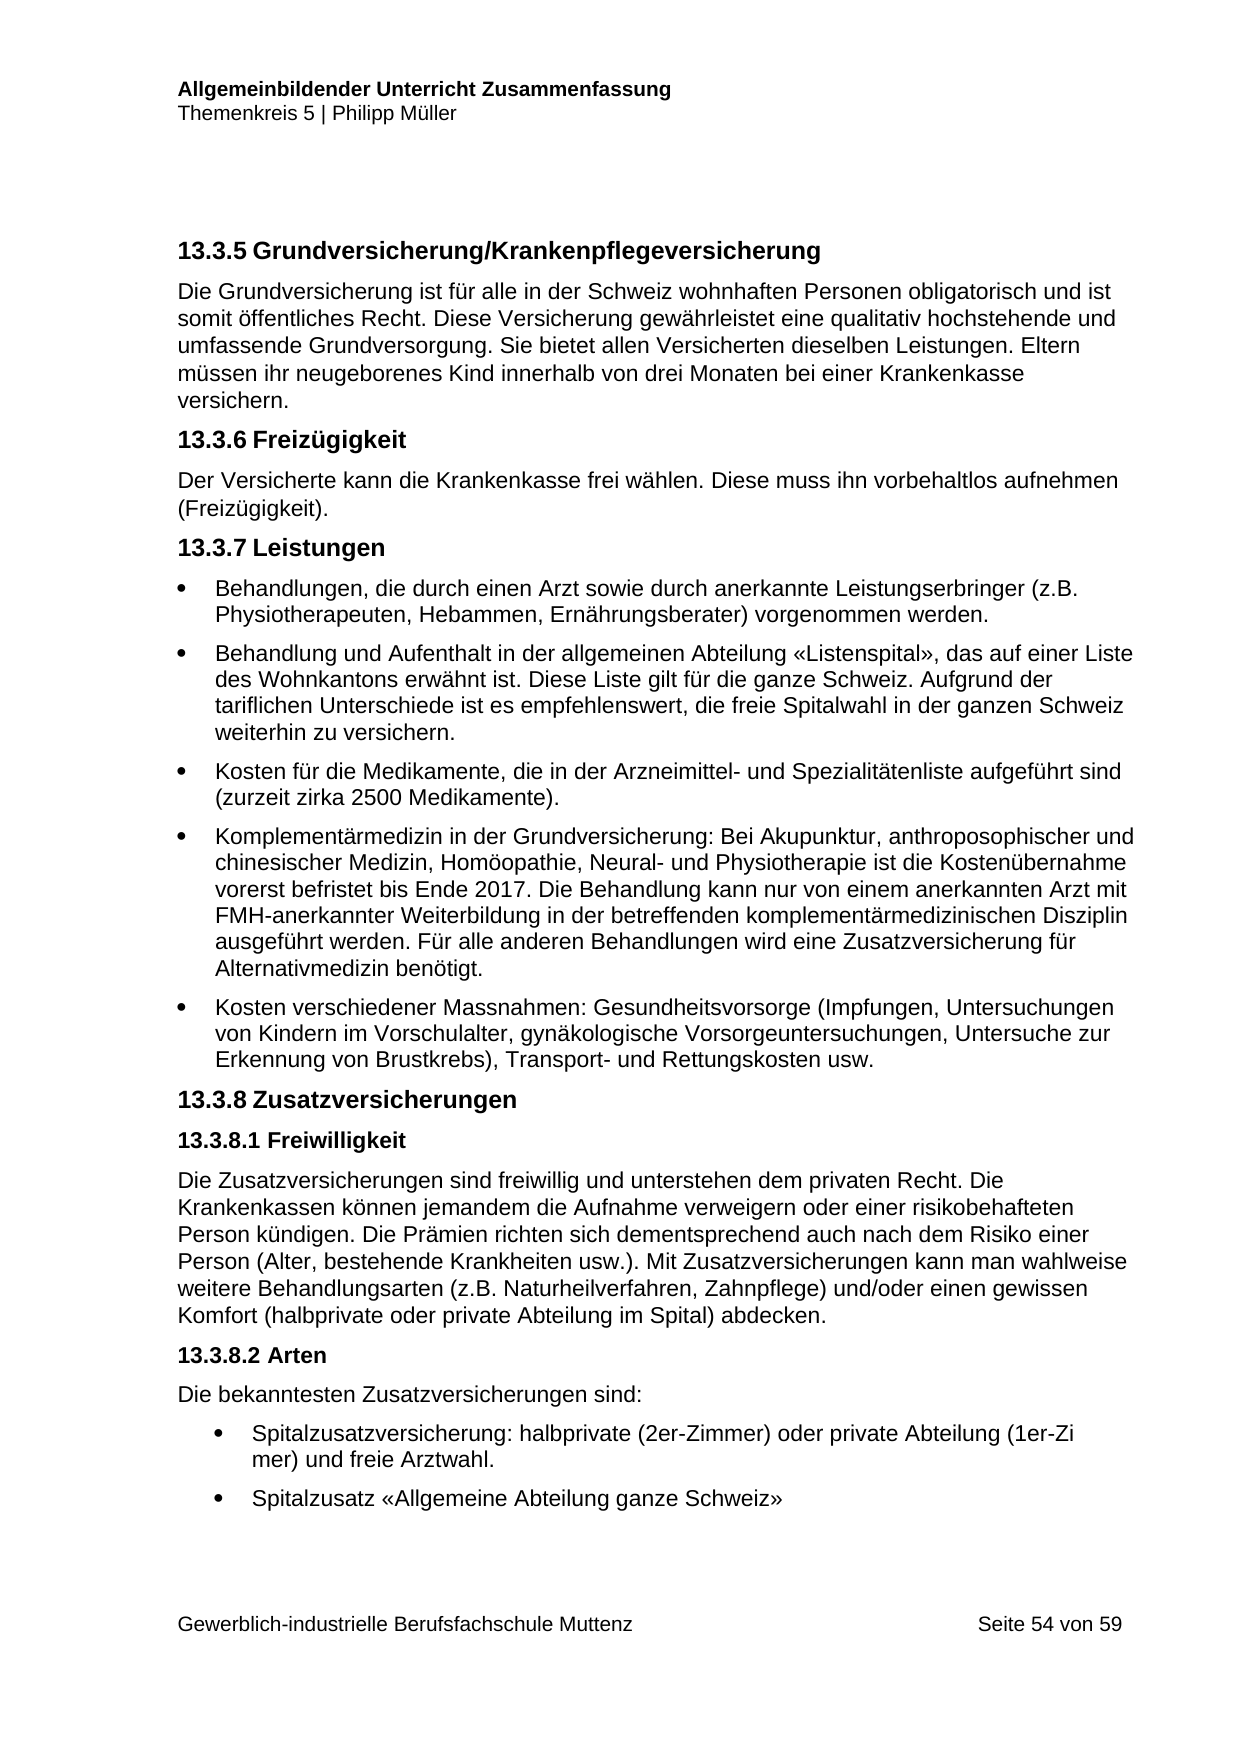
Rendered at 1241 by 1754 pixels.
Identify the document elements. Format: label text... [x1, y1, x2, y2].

subtitle Freizügigkeit [177, 425, 1137, 454]
subtitle Grundversicherung/Krankenpflegeversicherung [177, 236, 1137, 265]
list Spitalzusatz «Allgemeine Abteilung ganze Schweiz» [214, 1485, 1137, 1512]
list Komplementärmedizin in der Grundversicherung: Bei Akupunktur, anthroposophischer und chinesischer Medizin, Homöopathie, Neural- und Physiotherapie ist die Kostenübernahme vorerst befristet bis Ende 2017. Die Behandlung kann nur von einem anerkannten Arzt mit FMH-anerkannter Weiterbildung in der betreffenden komplementärmedizinischen Disziplin ausgeführt werden. Für alle anderen Behandlungen wird eine Zusatzversicherung für Alternativmedizin benötigt. [177, 823, 1137, 981]
list Kosten für die Medikamente, die in der Arzneimittel- und Spezialitätenliste aufgeführt sind (zurzeit zirka 2500 Medikamente). [177, 758, 1137, 810]
subtitle Freiwilligkeit [177, 1126, 1137, 1153]
list Behandlungen, die durch einen Arzt sowie durch anerkannte Leistungserbringer (z.B. Physiotherapeuten, Hebammen, Ernährungsberater) vorgenommen werden. [177, 574, 1137, 627]
subtitle Arten [177, 1341, 1137, 1368]
subtitle Leistungen [177, 533, 1137, 562]
text Die Zusatzversicherungen sind freiwillig und unterstehen dem privaten Recht. Die Krankenkassen können jemandem die Aufnahme verweigern oder einer risikobehafteten Person kündigen. Die Prämien richten sich dementsprechend auch nach dem Risiko einer Person (Alter, bestehende Krankheiten usw.). Mit Zusatzversicherungen kann man wahlweise weitere Behandlungsarten (z.B. Naturheilverfahren, Zahnpflege) und/oder einen gewissen Komfort (halbprivate oder private Abteilung im Spital) abdecken. [177, 1166, 1137, 1328]
text Die bekanntesten Zusatzversicherungen sind: [177, 1381, 1137, 1408]
list Kosten verschiedener Massnahmen: Gesundheitsvorsorge (Impfungen, Untersuchungen von Kindern im Vorschulalter, gynäkologische Vorsorgeuntersuchungen, Untersuche zur Erkennung von Brustkrebs), Transport- und Rettungskosten usw. [177, 993, 1137, 1073]
text Der Versicherte kann die Krankenkasse frei wählen. Diese muss ihn vorbehaltlos aufnehmen (Freizügigkeit). [177, 467, 1137, 521]
list Spitalzusatzversicherung: halbprivate (2er-Zimmer) oder private Abteilung (1er-Zi mer) und freie Arztwahl. [214, 1420, 1137, 1473]
text Die Grundversicherung ist für alle in der Schweiz wohnhaften Personen obligatorisch und ist somit öffentliches Recht. Diese Versicherung gewährleistet eine qualitativ hochstehende und umfassende Grundversorgung. Sie bietet allen Versicherten dieselben Leistungen. Eltern müssen ihr neugeborenes Kind innerhalb von drei Monaten bei einer Krankenkasse versichern. [177, 277, 1137, 413]
subtitle Zusatzversicherungen [177, 1085, 1137, 1114]
list Behandlung und Aufenthalt in der allgemeinen Abteilung «Listenspital», das auf einer Liste des Wohnkantons erwähnt ist. Diese Liste gilt für die ganze Schweiz. Aufgrund der tariflichen Unterschiede ist es empfehlenswert, die freie Spitalwahl in der ganzen Schweiz weiterhin zu versichern. [177, 640, 1137, 745]
